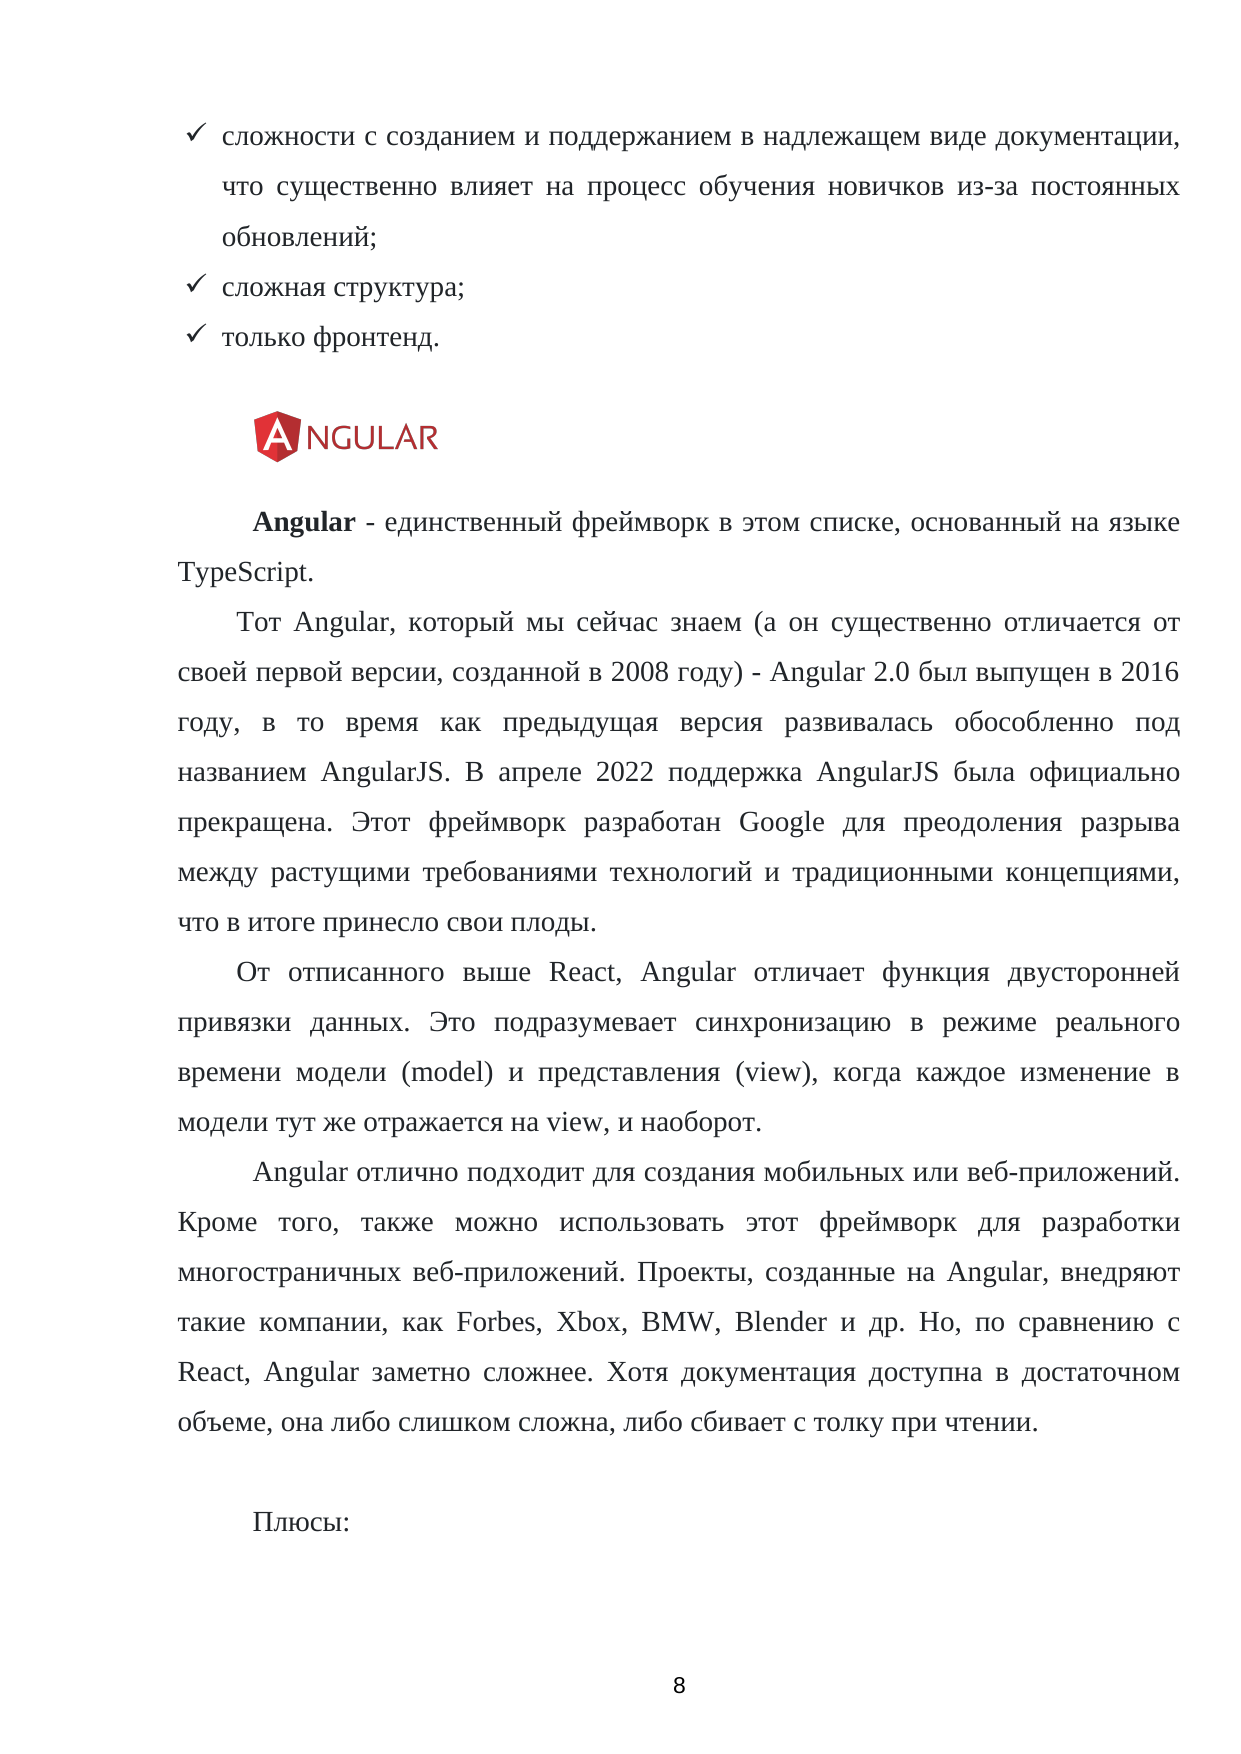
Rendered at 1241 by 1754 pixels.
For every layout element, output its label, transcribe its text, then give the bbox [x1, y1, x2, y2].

list сложная структура; [184, 269, 1181, 303]
text Angular отлично подходит для создания мобильных или веб-приложений. Кроме того, также можно использовать этот фреймворк для разработки многостраничных веб-приложений. Проекты, созданные на Angular, внедряют такие компании, как Forbes, Xbox, BMW, Blender и др. Но, по сравнению с React, Angular заметно сложнее. Хотя документация доступна в достаточном объеме, она либо слишком сложна, либо сбивает с толку при чтении. [177, 1137, 1181, 1437]
text Angular - единственный фреймворк в этом списке, основанный на языке TypeScript. [177, 487, 1181, 587]
text Плюсы: [177, 1487, 1181, 1537]
list сложности с созданием и поддержанием в надлежащем виде документации, что существенно влияет на процесс обучения новичков из-за постоянных обновлений; [184, 118, 1181, 252]
list только фронтенд. [184, 319, 1181, 353]
text От отписанного выше React, Angular отличает функция двусторонней привязки данных. Это подразумевает синхронизацию в режиме реального времени модели (model) и представления (view), когда каждое изменение в модели тут же отражается на view, и наоборот. [177, 937, 1181, 1137]
picture [251, 411, 440, 463]
text Тот Angular, который мы сейчас знаем (а он существенно отличается от своей первой версии, созданной в 2008 году) - Angular 2.0 был выпущен в 2016 году, в то время как предыдущая версия развивалась обособленно под названием AngularJS. В апреле 2022 поддержка AngularJS была официально прекращена. Этот фреймворк разработан Google для преодоления разрыва между растущими требованиями технологий и традиционными концепциями, что в итоге принесло свои плоды. [177, 587, 1181, 937]
